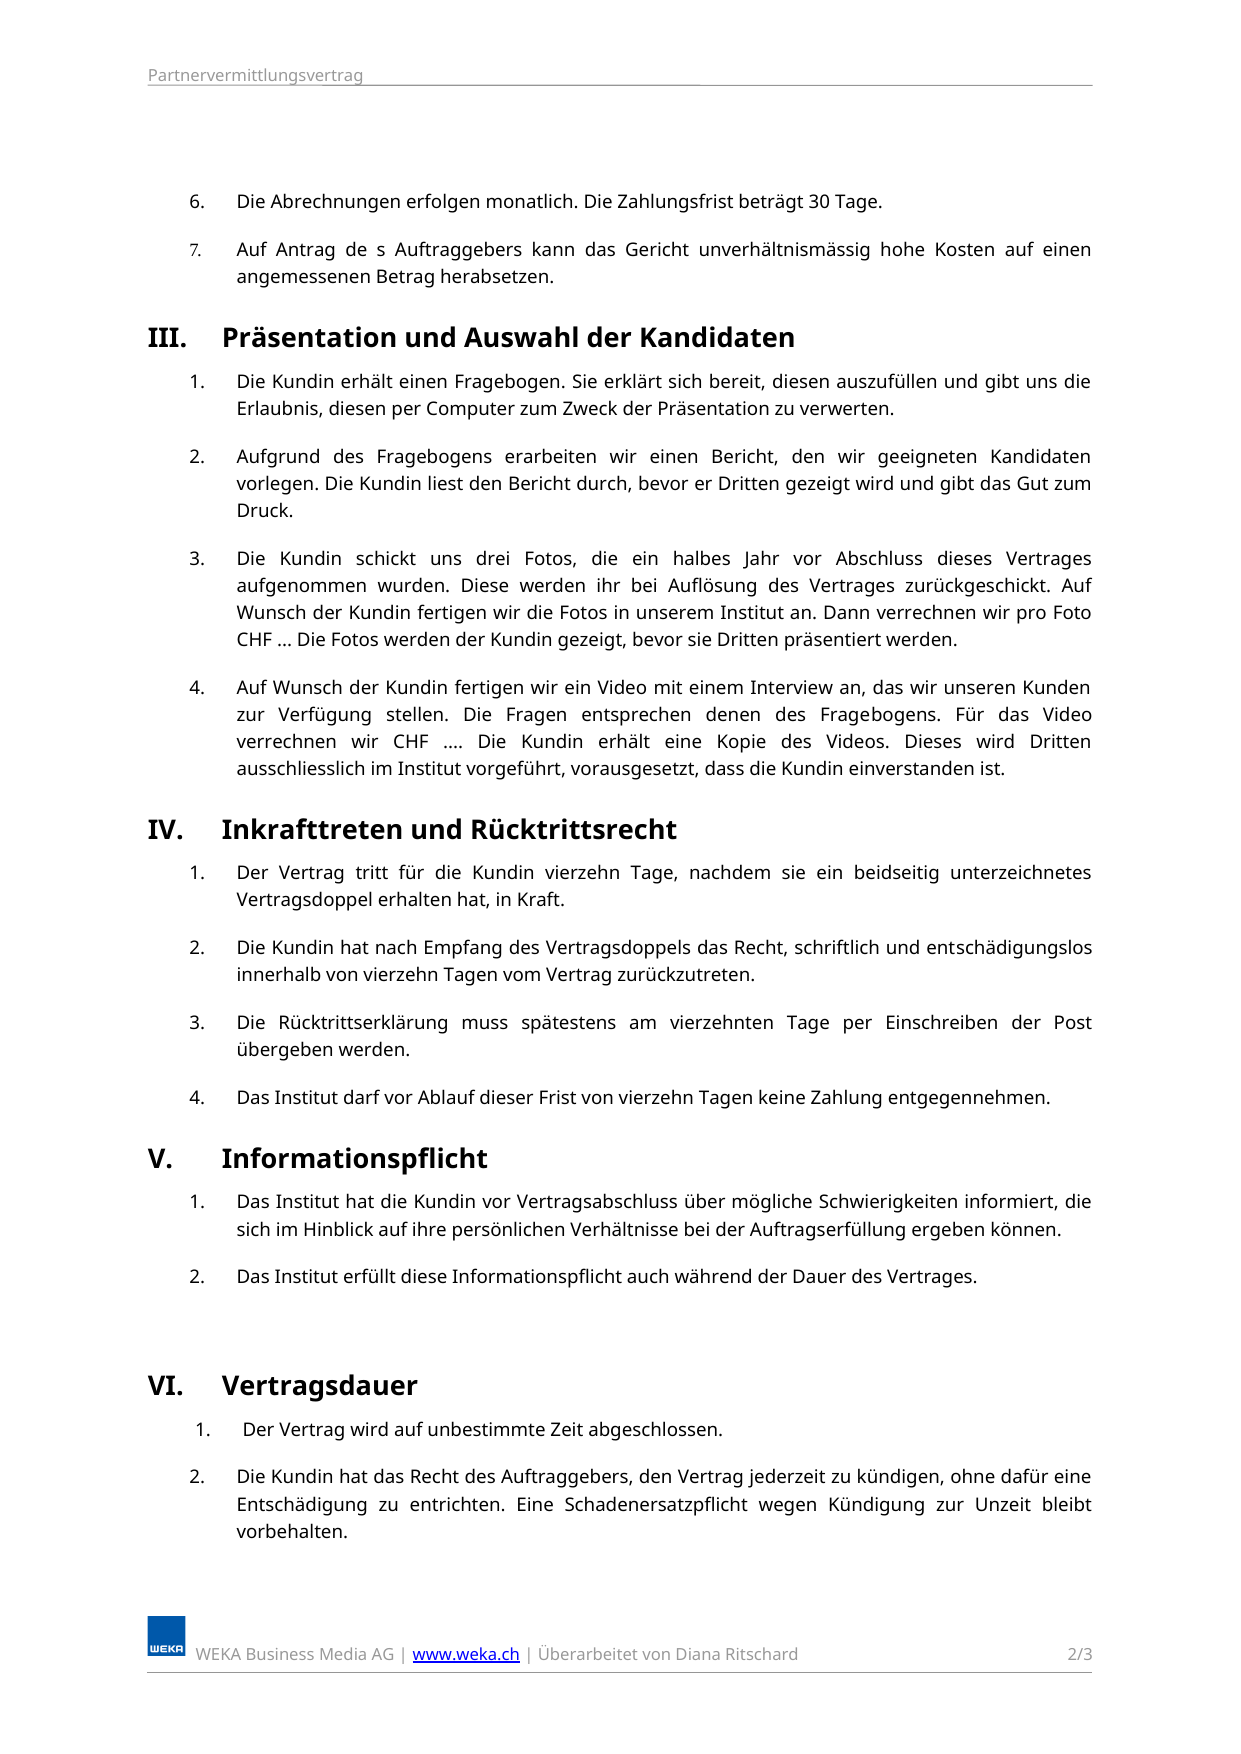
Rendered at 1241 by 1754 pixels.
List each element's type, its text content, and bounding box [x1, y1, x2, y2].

list Die Kundin erhält einen Fragebogen. Sie erklärt sich bereit, diesen auszufüllen und gibt uns die Erlaubnis, diesen per Computer zum Zweck der Präsentation zu verwerten. [189, 366, 1092, 421]
text Die Kundin hat das Recht des Auftraggebers, den Vertrag jederzeit zu kündigen, ohne dafür eine Entschädigung zu entrichten. Eine Schadenersatzpflicht wegen Kündigung zur Unzeit bleibt vorbehalten. [189, 1462, 1092, 1543]
text Die Kundin schickt uns drei Fotos, die ein halbes Jahr vor Abschluss dieses Vertrages aufgenommen wurden. Diese werden ihr bei Auflösung des Vertrages zurückgeschickt. Auf Wunsch der Kundin fertigen wir die Fotos in unserem Institut an. Dann verrechnen wir pro Foto CHF ... Die Fotos werden der Kundin gezeigt, bevor sie Dritten präsentiert werden. [189, 543, 1092, 652]
text Aufgrund des Fragebogens erarbeiten wir einen Bericht, den wir geeigneten Kandidaten vorlegen. Die Kundin liest den Bericht durch, bevor er Dritten gezeigt wird und gibt das Gut zum Druck. [189, 441, 1092, 523]
list Das Institut hat die Kundin vor Vertragsabschluss über mögliche Schwierigkeiten informiert, die sich im Hinblick auf ihre persönlichen Verhältnisse bei der Auftragserfüllung ergeben können. [189, 1187, 1092, 1241]
text IV. Inkrafttreten und Rücktrittsrecht [148, 814, 1092, 846]
text III. Präsentation und Auswahl der Kandidaten [148, 323, 1092, 354]
text Das Institut erfüllt diese Informationspflicht auch während der Dauer des Vertrages. [189, 1262, 1092, 1289]
list Der Vertrag wird auf unbestimmte Zeit abgeschlossen. [195, 1414, 1092, 1441]
text Die Kundin hat nach Empfang des Vertragsdoppels das Recht, schriftlich und entschädigungslos innerhalb von vierzehn Tagen vom Vertrag zurückzutreten. [189, 933, 1092, 987]
text Auf Antrag de s Auftraggebers kann das Gericht unverhältnismässig hohe Kosten auf einen angemessenen Betrag herabsetzen. [189, 235, 1092, 289]
text Die Abrechnungen erfolgen monatlich. Die Zahlungsfrist beträgt 30 Tage. [189, 187, 1092, 214]
list Der Vertrag tritt für die Kundin vierzehn Tage, nachdem sie ein beidseitig unterzeichnetes Vertragsdoppel erhalten hat, in Kraft. [189, 858, 1092, 912]
text V. Informationspflicht [148, 1143, 1092, 1175]
text Die Rücktrittserklärung muss spätestens am vierzehnten Tage per Einschreiben der Post übergeben werden. [189, 1008, 1092, 1062]
text Das Institut darf vor Ablauf dieser Frist von vierzehn Tagen keine Zahlung entgegennehmen. [189, 1083, 1092, 1110]
picture [147, 1616, 186, 1656]
text Auf Wunsch der Kundin fertigen wir ein Video mit einem Interview an, das wir unseren Kunden zur Verfügung stellen. Die Fragen entsprechen denen des Fragebogens. Für das Video verrechnen wir CHF .... Die Kundin erhält eine Kopie des Videos. Dieses wird Dritten ausschliesslich im Institut vorgeführt, vorausgesetzt, dass die Kundin einverstanden ist. [189, 673, 1092, 781]
text VI. Vertragsdauer [148, 1371, 1092, 1402]
